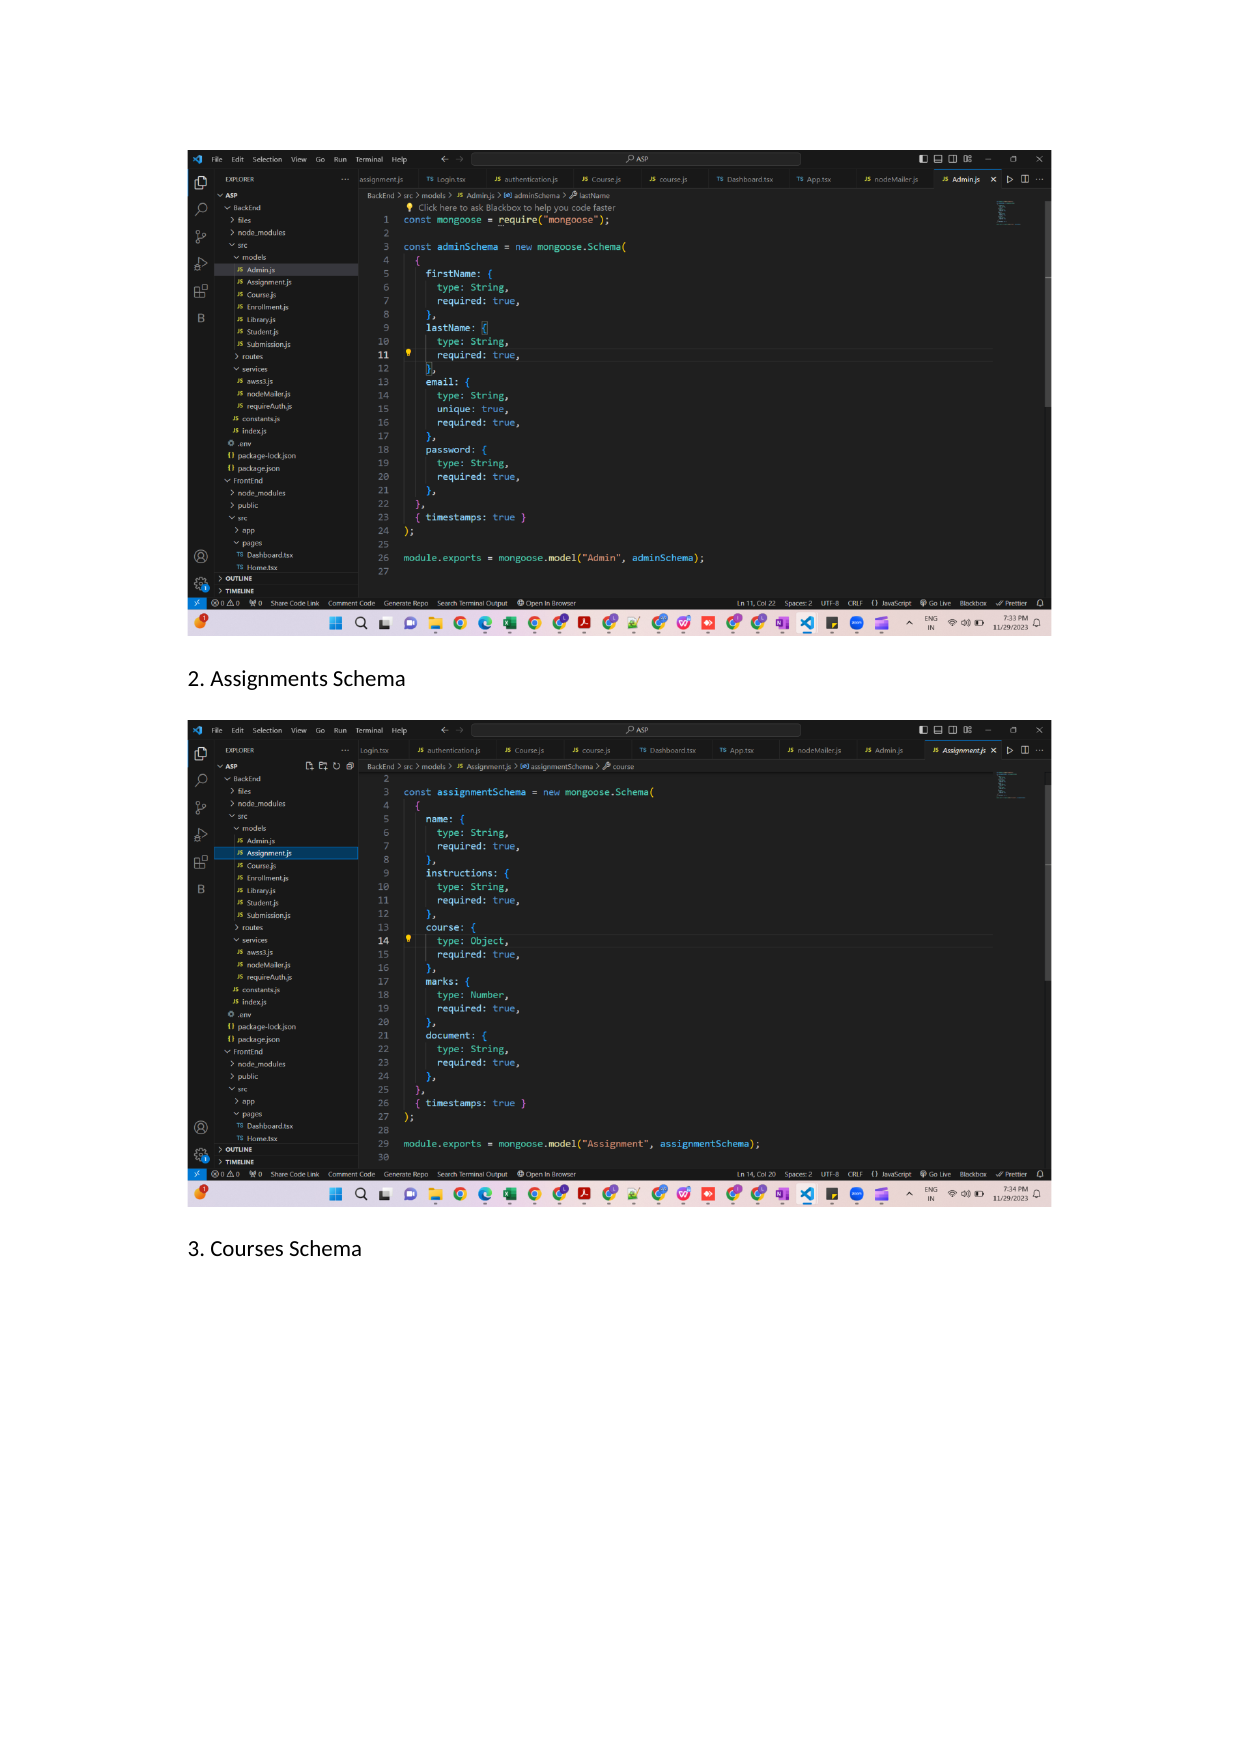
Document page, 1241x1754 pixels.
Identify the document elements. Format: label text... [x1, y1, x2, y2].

picture [187, 150, 1052, 636]
list Courses Schema [187, 1234, 1053, 1262]
picture [187, 720, 1052, 1207]
list Assignments Schema [187, 664, 1053, 692]
